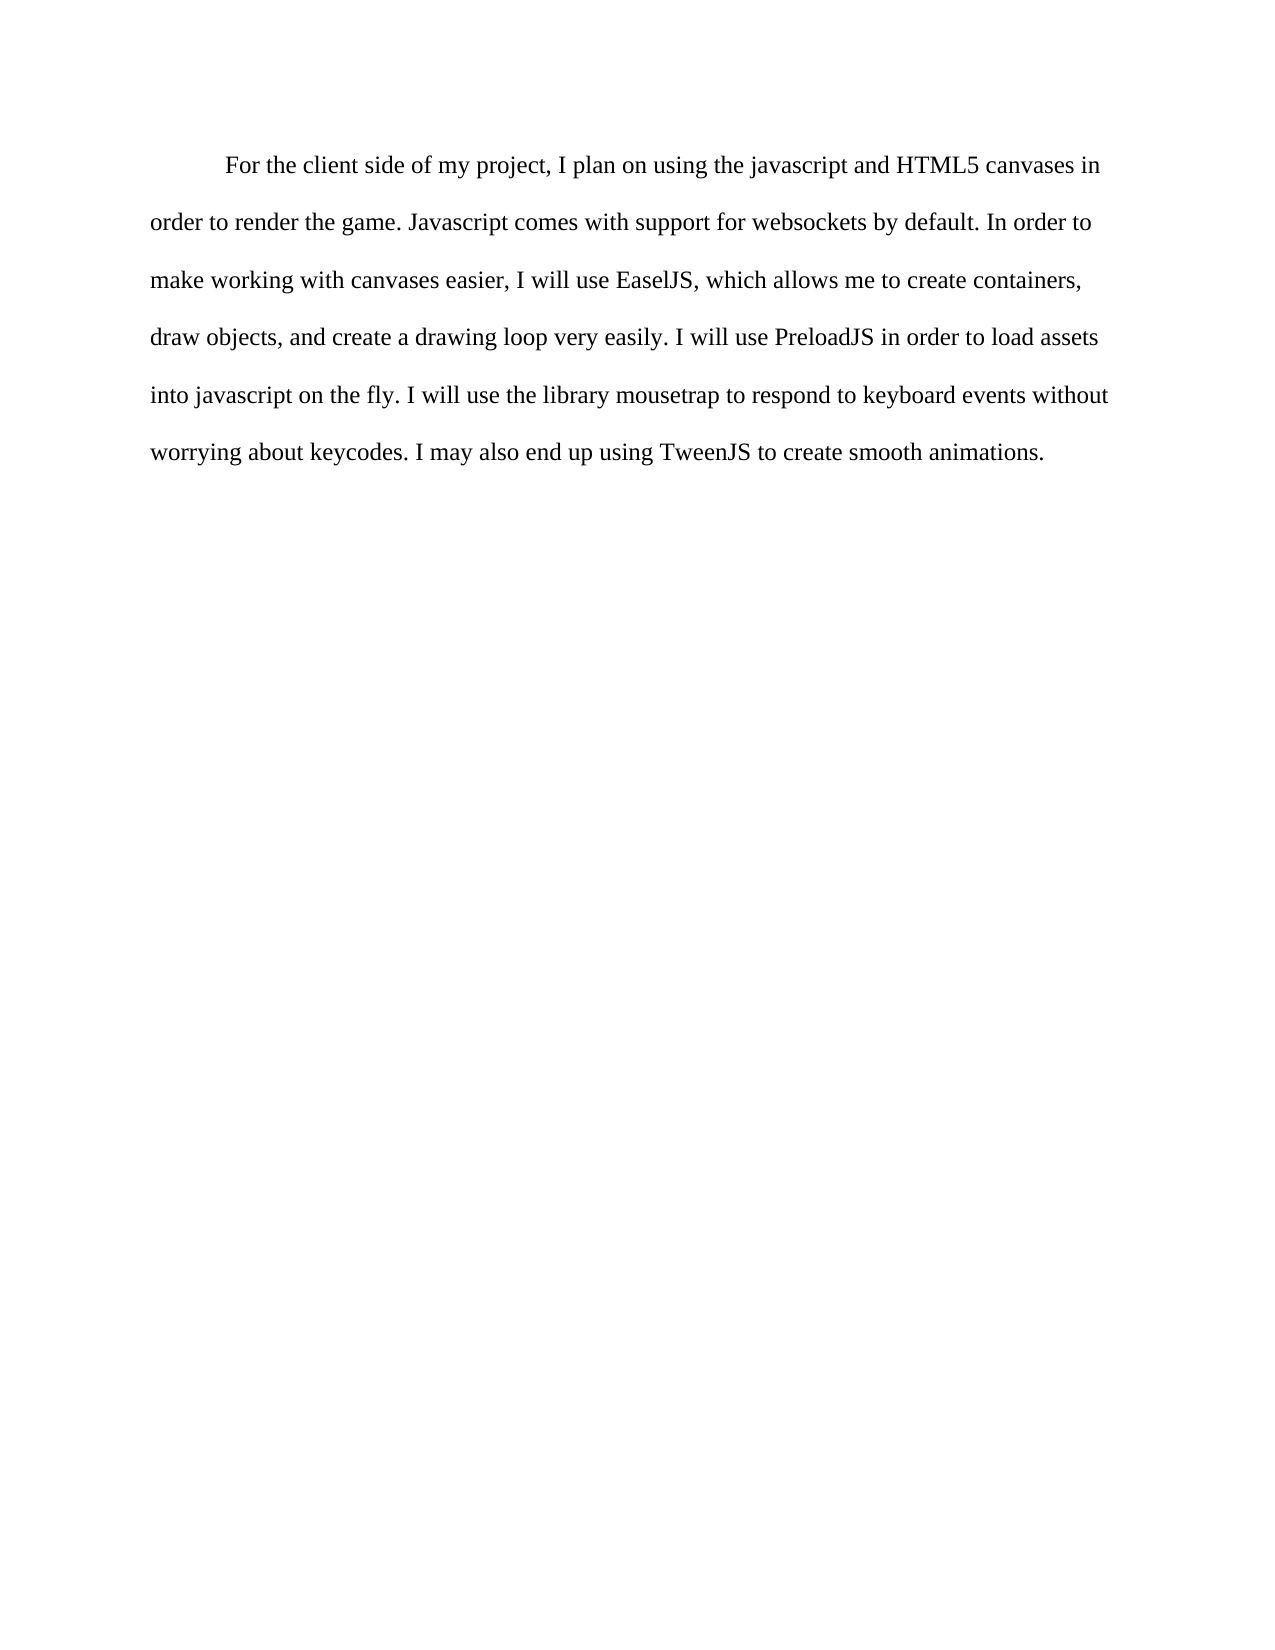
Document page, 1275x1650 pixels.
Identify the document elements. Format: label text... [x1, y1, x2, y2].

text For the client side of my project, I plan on using the javascript and HTML5 canvases in order to render the game. Javascript comes with support for websockets by default. In order to make working with canvases easier, I will use EaselJS, which allows me to create containers, draw objects, and create a drawing loop very easily. I will use PreloadJS in order to load assets into javascript on the fly. I will use the library mousetrap to respond to keyboard events without worrying about keycodes. I may also end up using TweenJS to create smooth animations. [150, 150, 1125, 466]
